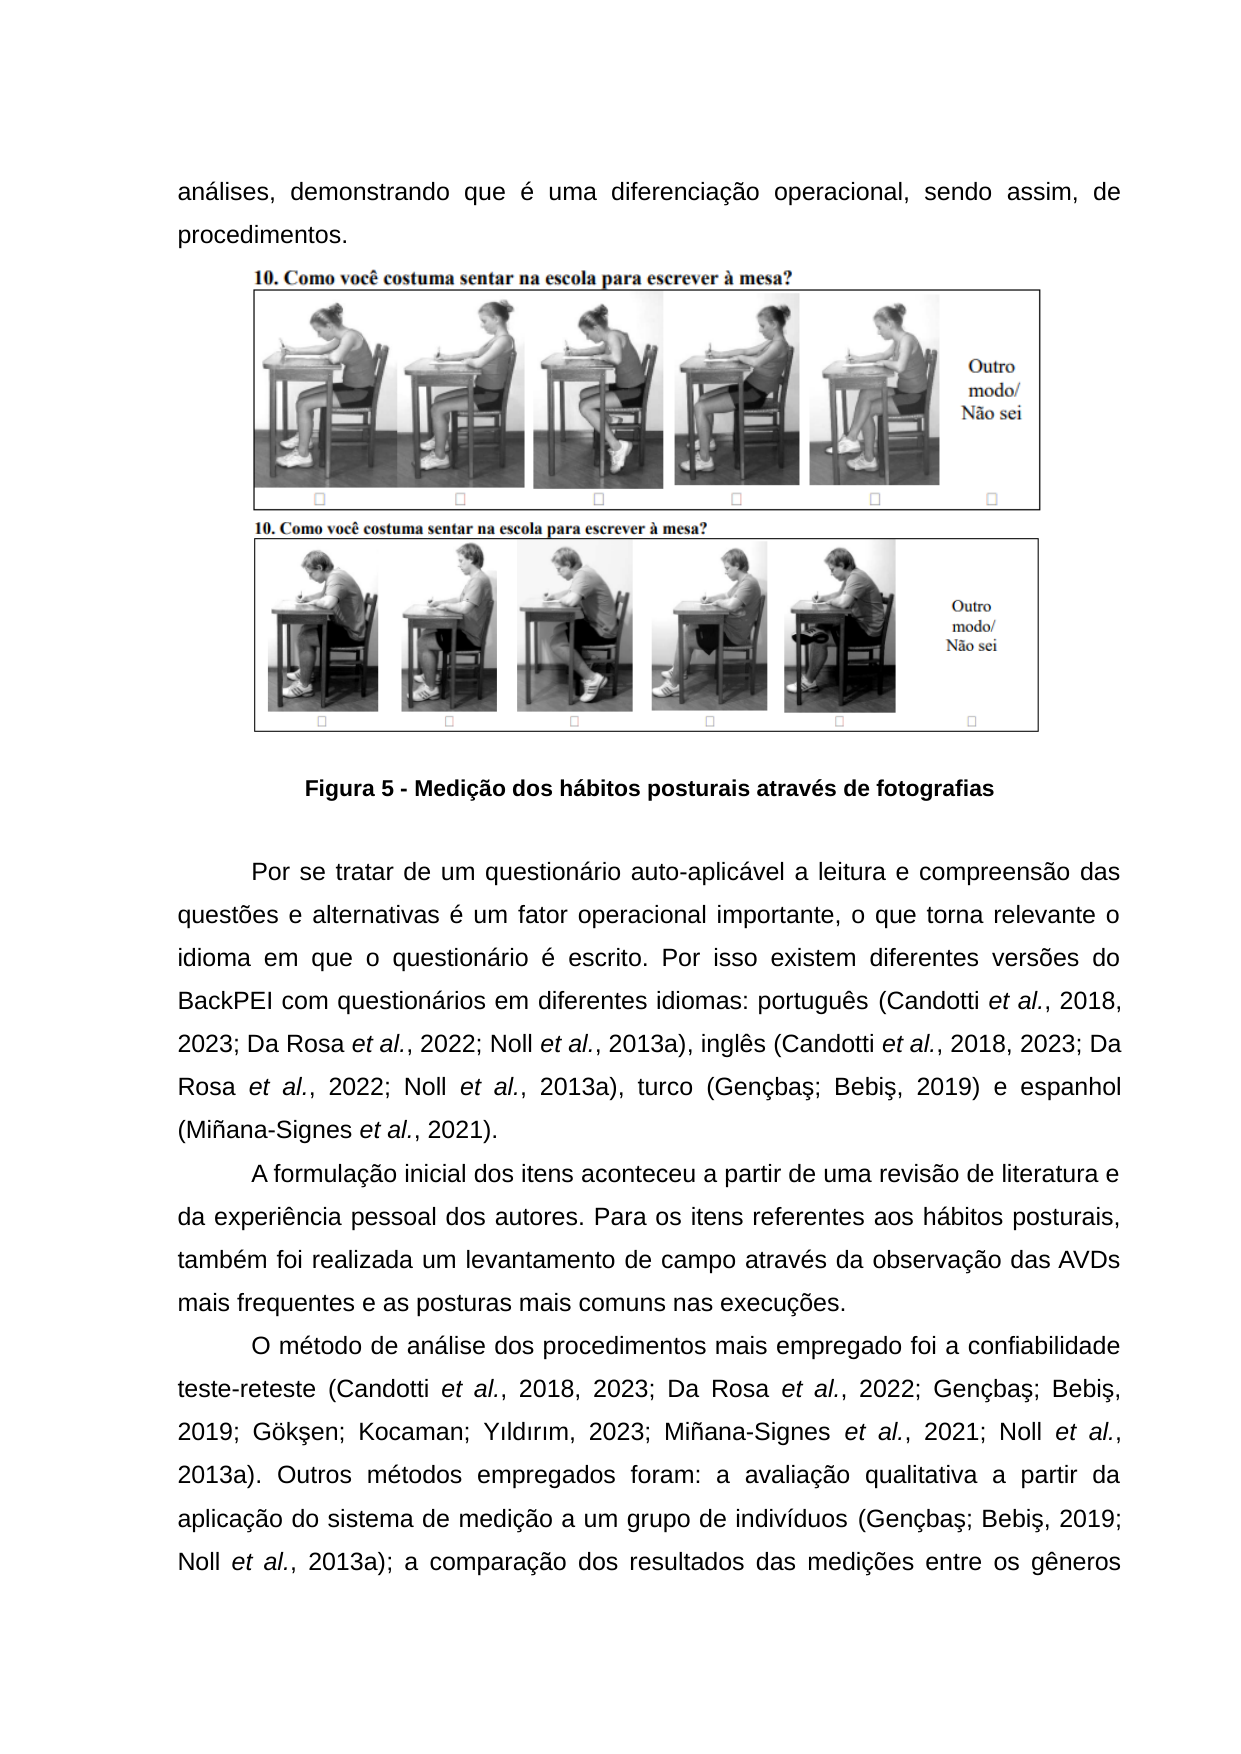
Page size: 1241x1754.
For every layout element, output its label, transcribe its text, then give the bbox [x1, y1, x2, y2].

picture [251, 519, 1043, 734]
text Figura 5 - Medição dos hábitos posturais através de fotografias [177, 775, 1122, 801]
text Por se tratar de um questionário auto-aplicável a leitura e compreensão das questões e alternativas é um fator operacional importante, o que torna relevante o idioma em que o questionário é escrito. Por isso existem diferentes versões do BackPEI com questionários em diferentes idiomas: português (Candotti et al., 2018, 2023; Da Rosa et al., 2022; Noll et al., 2013a), inglês (Candotti et al., 2018, 2023; Da Rosa et al., 2022; Noll et al., 2013a), turco (Gençbaş; Bebiş, 2019) e espanhol (Miñana-Signes et al., 2021). [177, 857, 1122, 1144]
picture [251, 263, 1043, 513]
